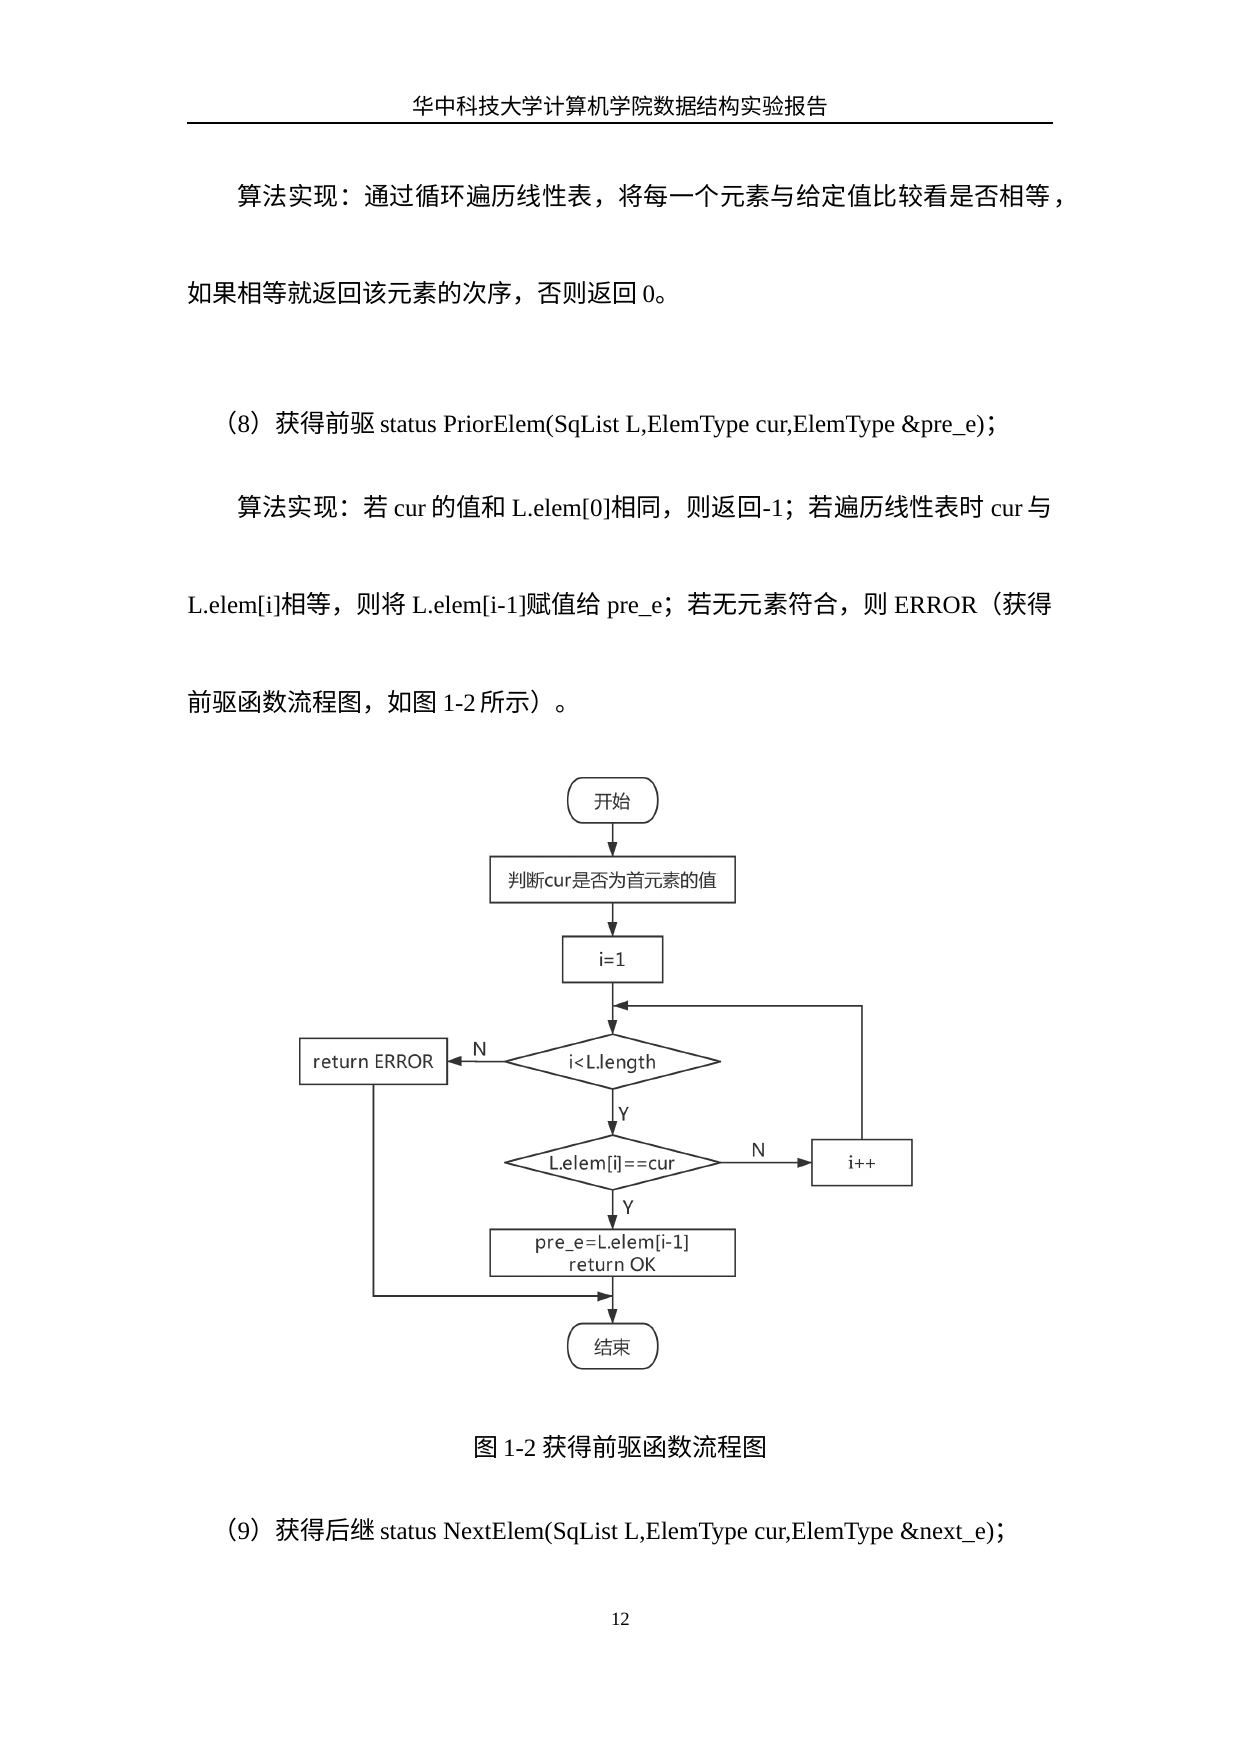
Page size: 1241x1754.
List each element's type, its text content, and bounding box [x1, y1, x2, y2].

picture [280, 755, 935, 1382]
text 图1-2 获得前驱函数流程图 [187, 1413, 1053, 1478]
list 获得后继status NextElem(SqList L,ElemType cur,ElemType &next_e)； [187, 1496, 1053, 1561]
text 算法实现：通过循环遍历线性表，将每一个元素与给定值比较看是否相等，如果相等就返回该元素的次序，否则返回0。 [187, 162, 1053, 324]
list 获得前驱status PriorElem(SqList L,ElemType cur,ElemType &pre_e)； [187, 389, 1053, 454]
text 算法实现：若cur的值和L.elem[0]相同，则返回-1；若遍历线性表时cur与L.elem[i]相等，则将L.elem[i-1]赋值给pre_e；若无元素符合，则ERROR（获得前驱函数流程图，如图1-2所示）。 [187, 473, 1053, 733]
